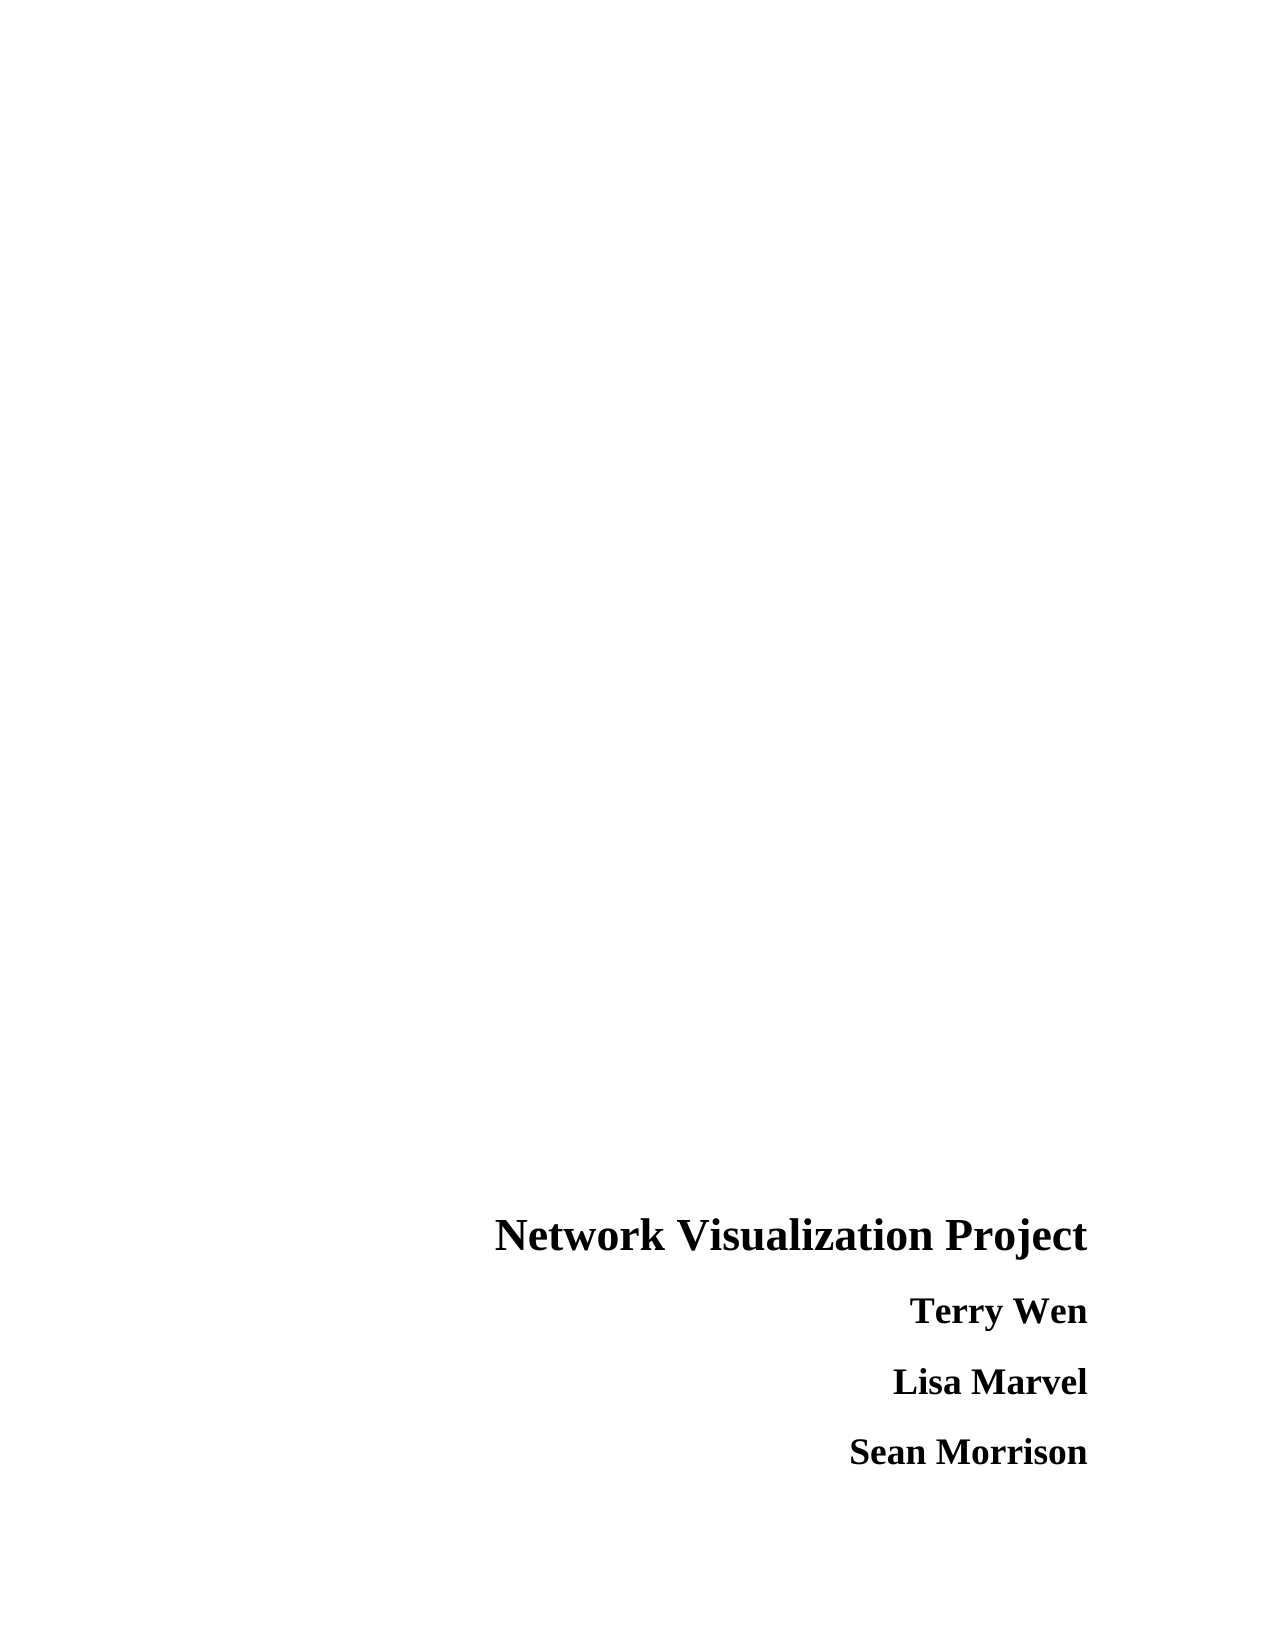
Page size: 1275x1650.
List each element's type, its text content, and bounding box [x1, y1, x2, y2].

text Sean Morrison [187, 1430, 1087, 1473]
text Terry Wen [187, 1289, 1087, 1332]
text Lisa Marvel [187, 1359, 1087, 1402]
text Network Visualization Project [187, 1208, 1087, 1260]
